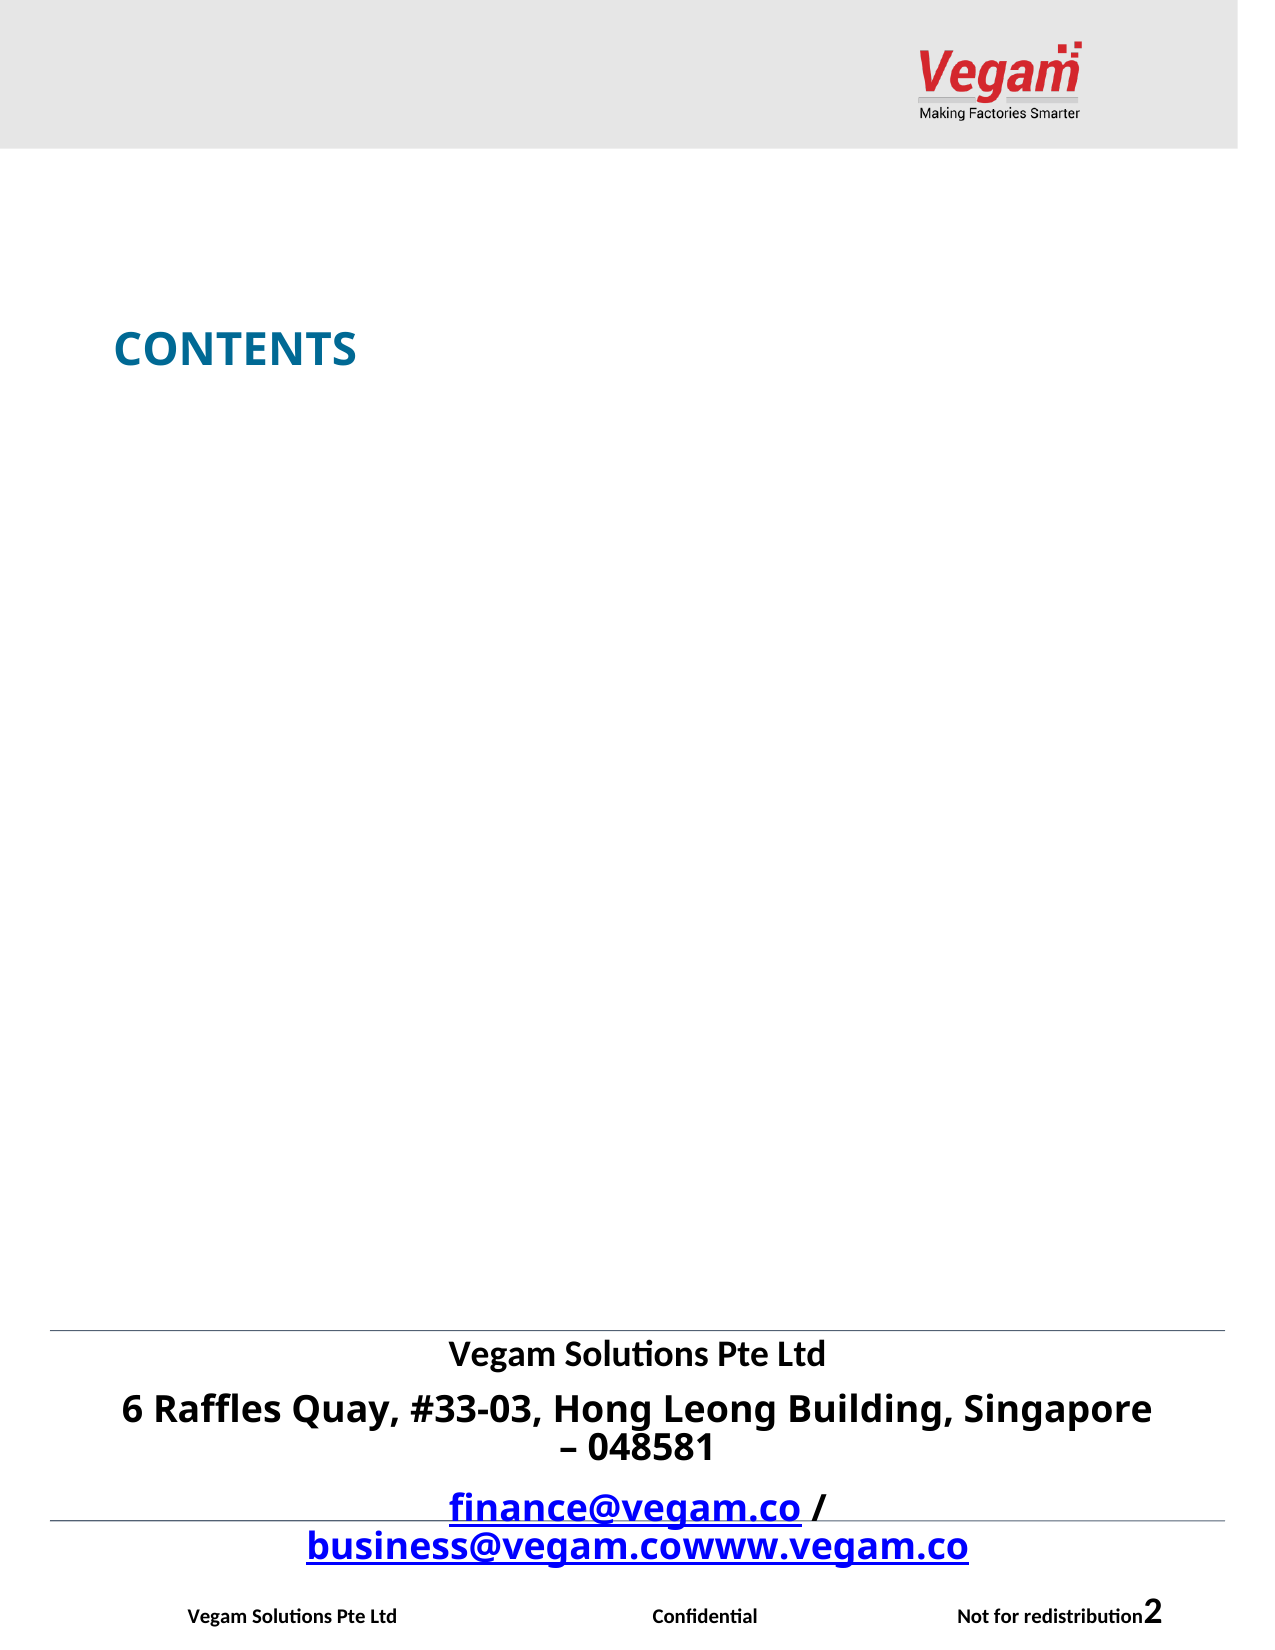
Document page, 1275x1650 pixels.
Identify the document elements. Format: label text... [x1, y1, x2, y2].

subtitle CONTENTS [113, 192, 1162, 379]
picture [912, 35, 1088, 127]
